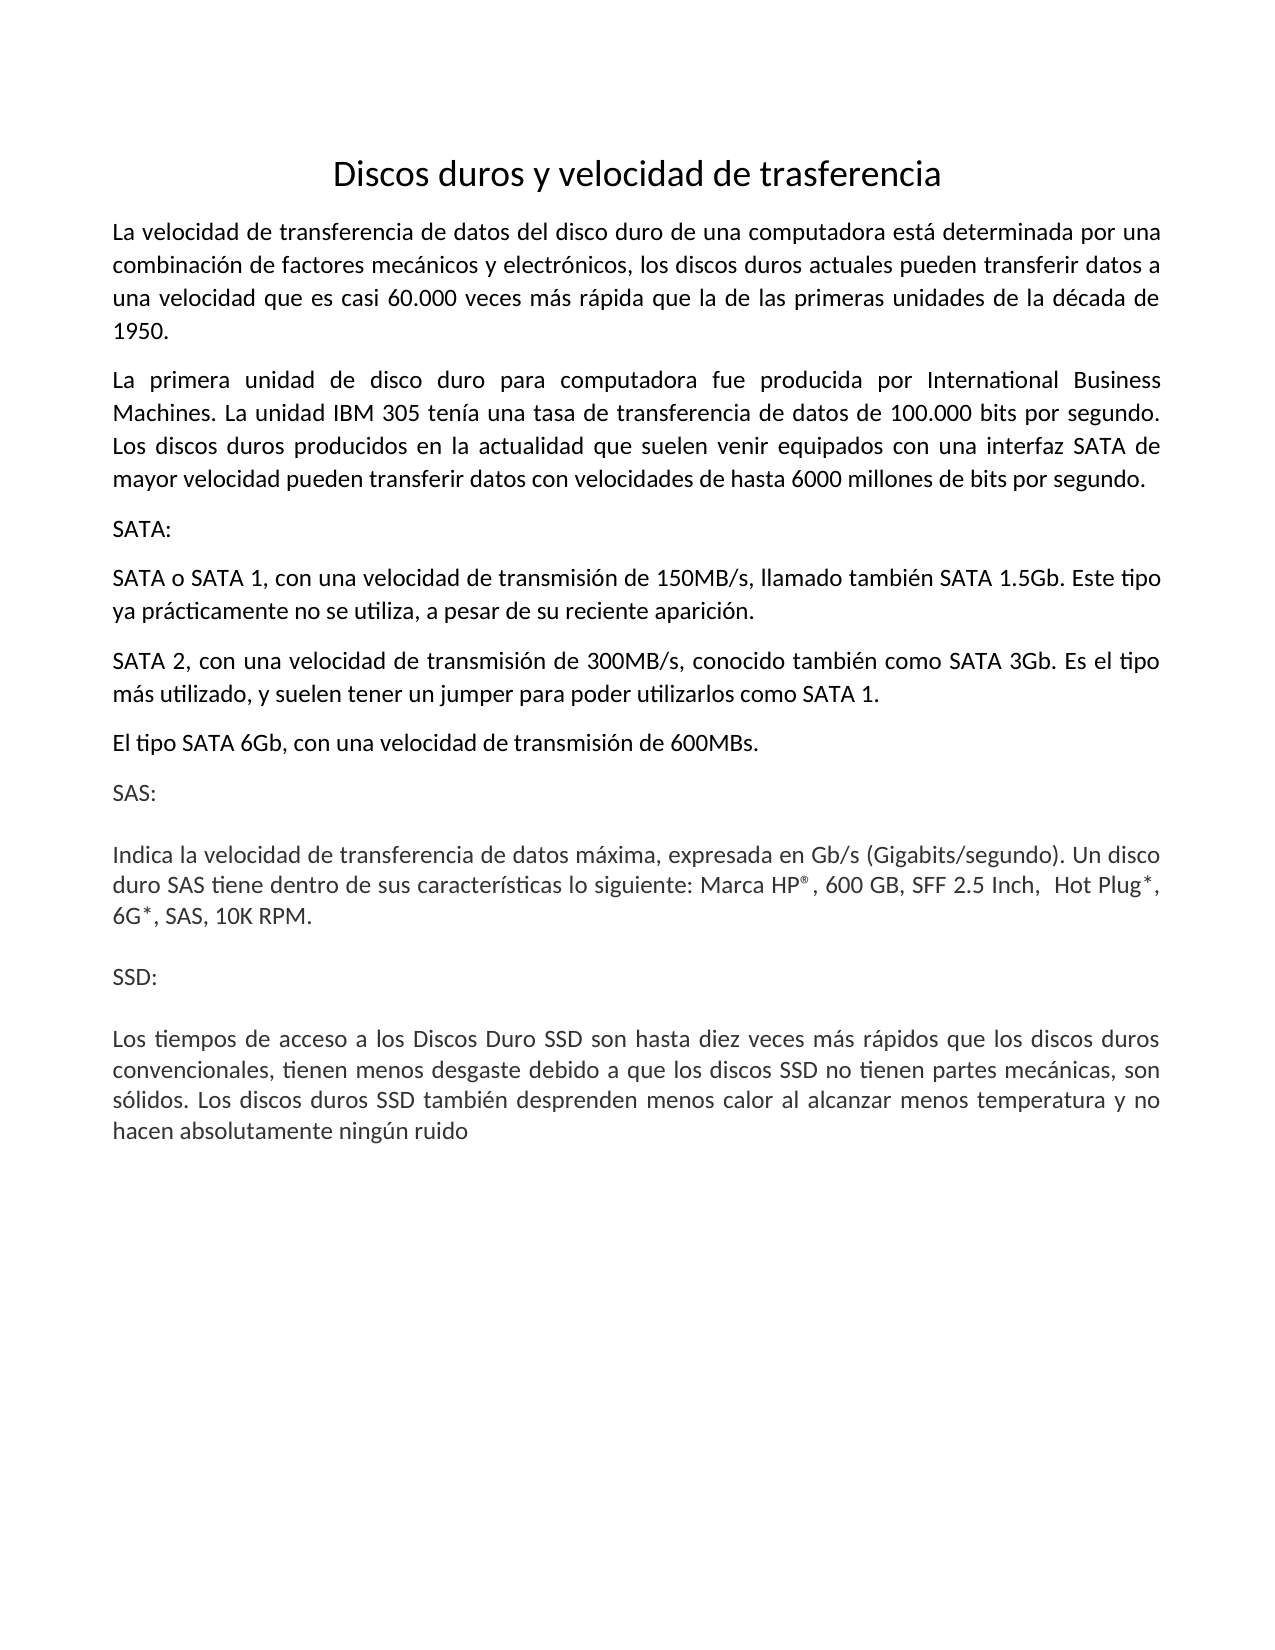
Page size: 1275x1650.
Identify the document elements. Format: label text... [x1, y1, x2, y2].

text SAS: [112, 777, 1162, 807]
text SATA: [112, 513, 1162, 543]
text Los tiempos de acceso a los Discos Duro SSD son hasta diez veces más rápidos que los discos duros convencionales, tienen menos desgaste debido a que los discos SSD no tienen partes mecánicas, son sólidos. Los discos duros SSD también desprenden menos calor al alcanzar menos temperatura y no hacen absolutamente ningún ruido [112, 1023, 1162, 1145]
text SATA 2, con una velocidad de transmisión de 300MB/s, conocido también como SATA 3Gb. Es el tipo más utilizado, y suelen tener un jumper para poder utilizarlos como SATA 1. [112, 645, 1162, 708]
text Discos duros y velocidad de trasferencia [112, 150, 1162, 196]
text La primera unidad de disco duro para computadora fue producida por International Business Machines. La unidad IBM 305 tenía una tasa de transferencia de datos de 100.000 bits por segundo. Los discos duros producidos en la actualidad que suelen venir equipados con una interfaz SATA de mayor velocidad pueden transferir datos con velocidades de hasta 6000 millones de bits por segundo. [112, 364, 1162, 494]
text El tipo SATA 6Gb, con una velocidad de transmisión de 600MBs. [112, 727, 1162, 758]
text SATA o SATA 1, con una velocidad de transmisión de 150MB/s, llamado también SATA 1.5Gb. Este tipo ya prácticamente no se utiliza, a pesar de su reciente aparición. [112, 562, 1162, 626]
text La velocidad de transferencia de datos del disco duro de una computadora está determinada por una combinación de factores mecánicos y electrónicos, los discos duros actuales pueden transferir datos a una velocidad que es casi 60.000 veces más rápida que la de las primeras unidades de la década de 1950. [112, 216, 1162, 345]
text SSD: [112, 962, 1162, 992]
text Indica la velocidad de transferencia de datos máxima, expresada en Gb/s (Gigabits/segundo). Un disco duro SAS tiene dentro de sus características lo siguiente: Marca HP®, 600 GB, SFF 2.5 Inch, Hot Plug*, 6G*, SAS, 10K RPM. [112, 839, 1162, 930]
